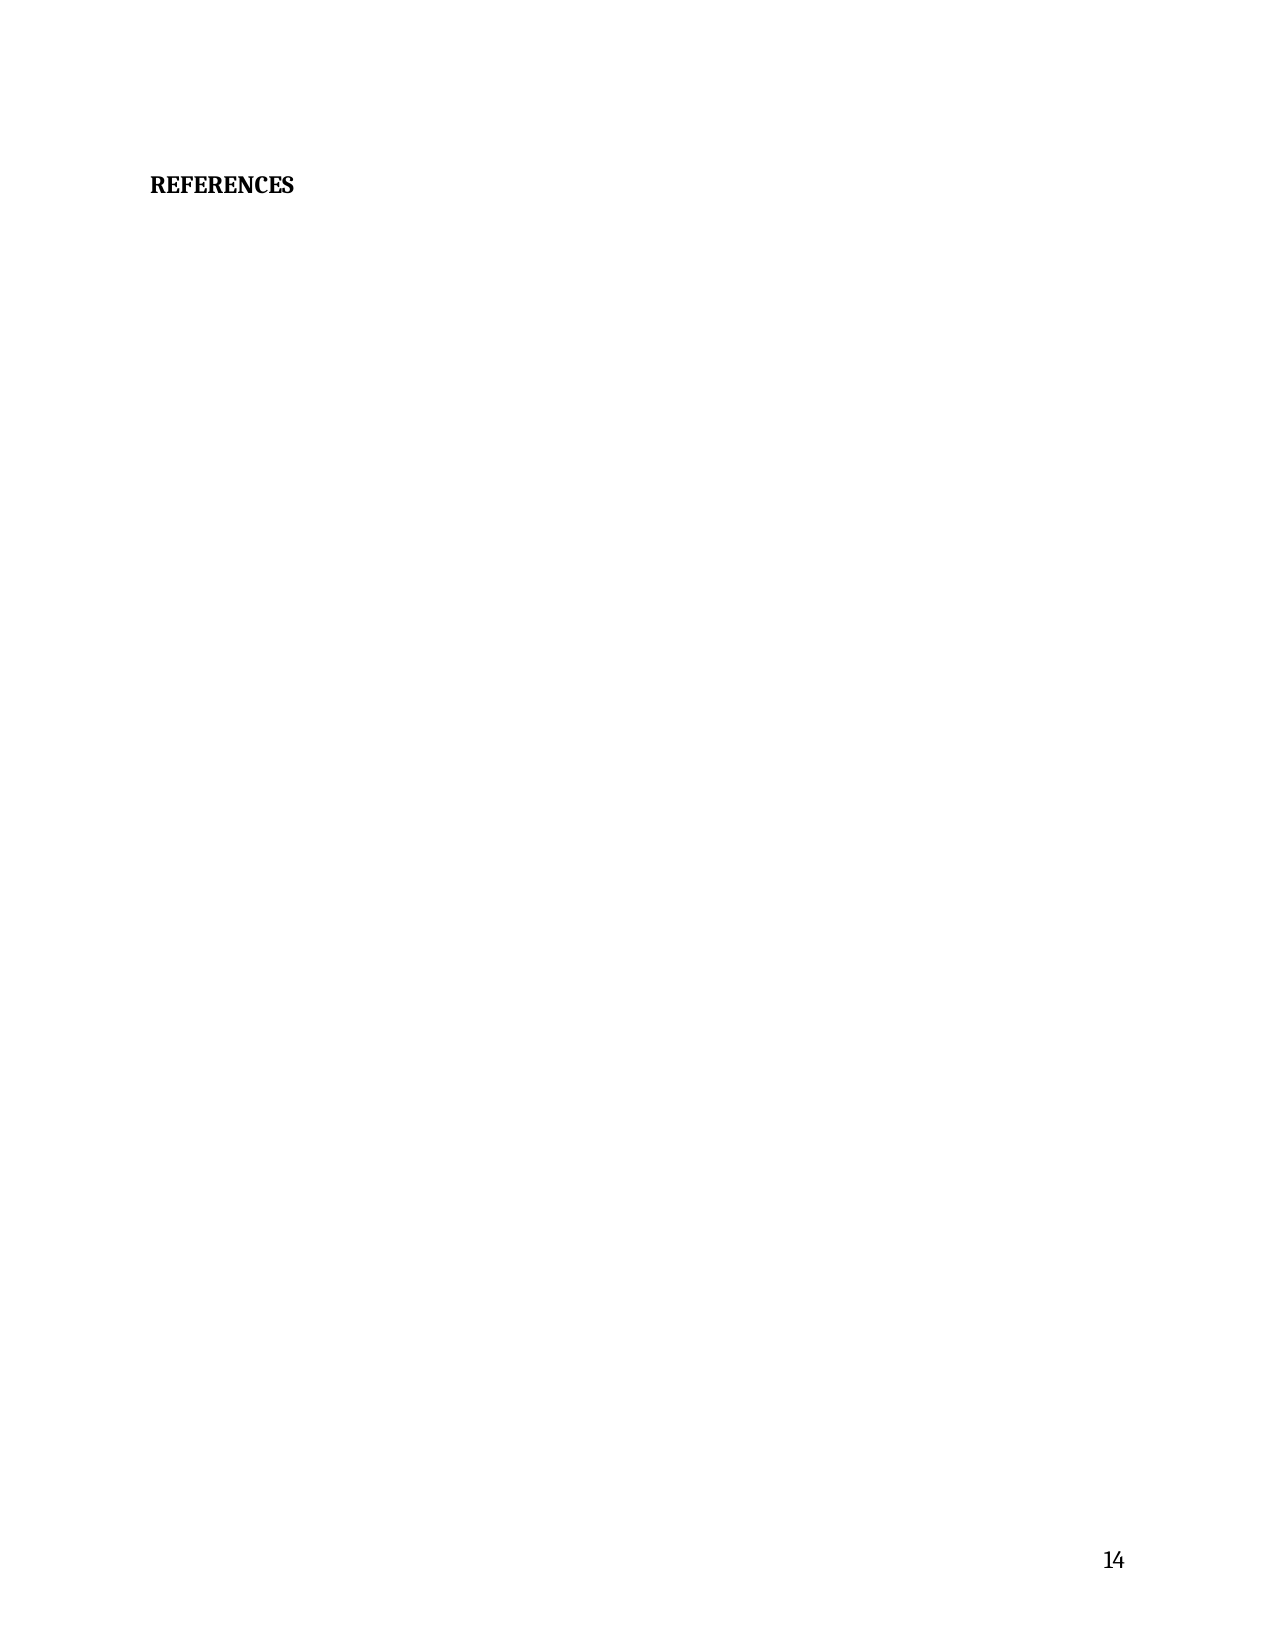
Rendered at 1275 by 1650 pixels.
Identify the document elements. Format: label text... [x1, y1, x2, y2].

text REFERENCES [150, 171, 1125, 199]
